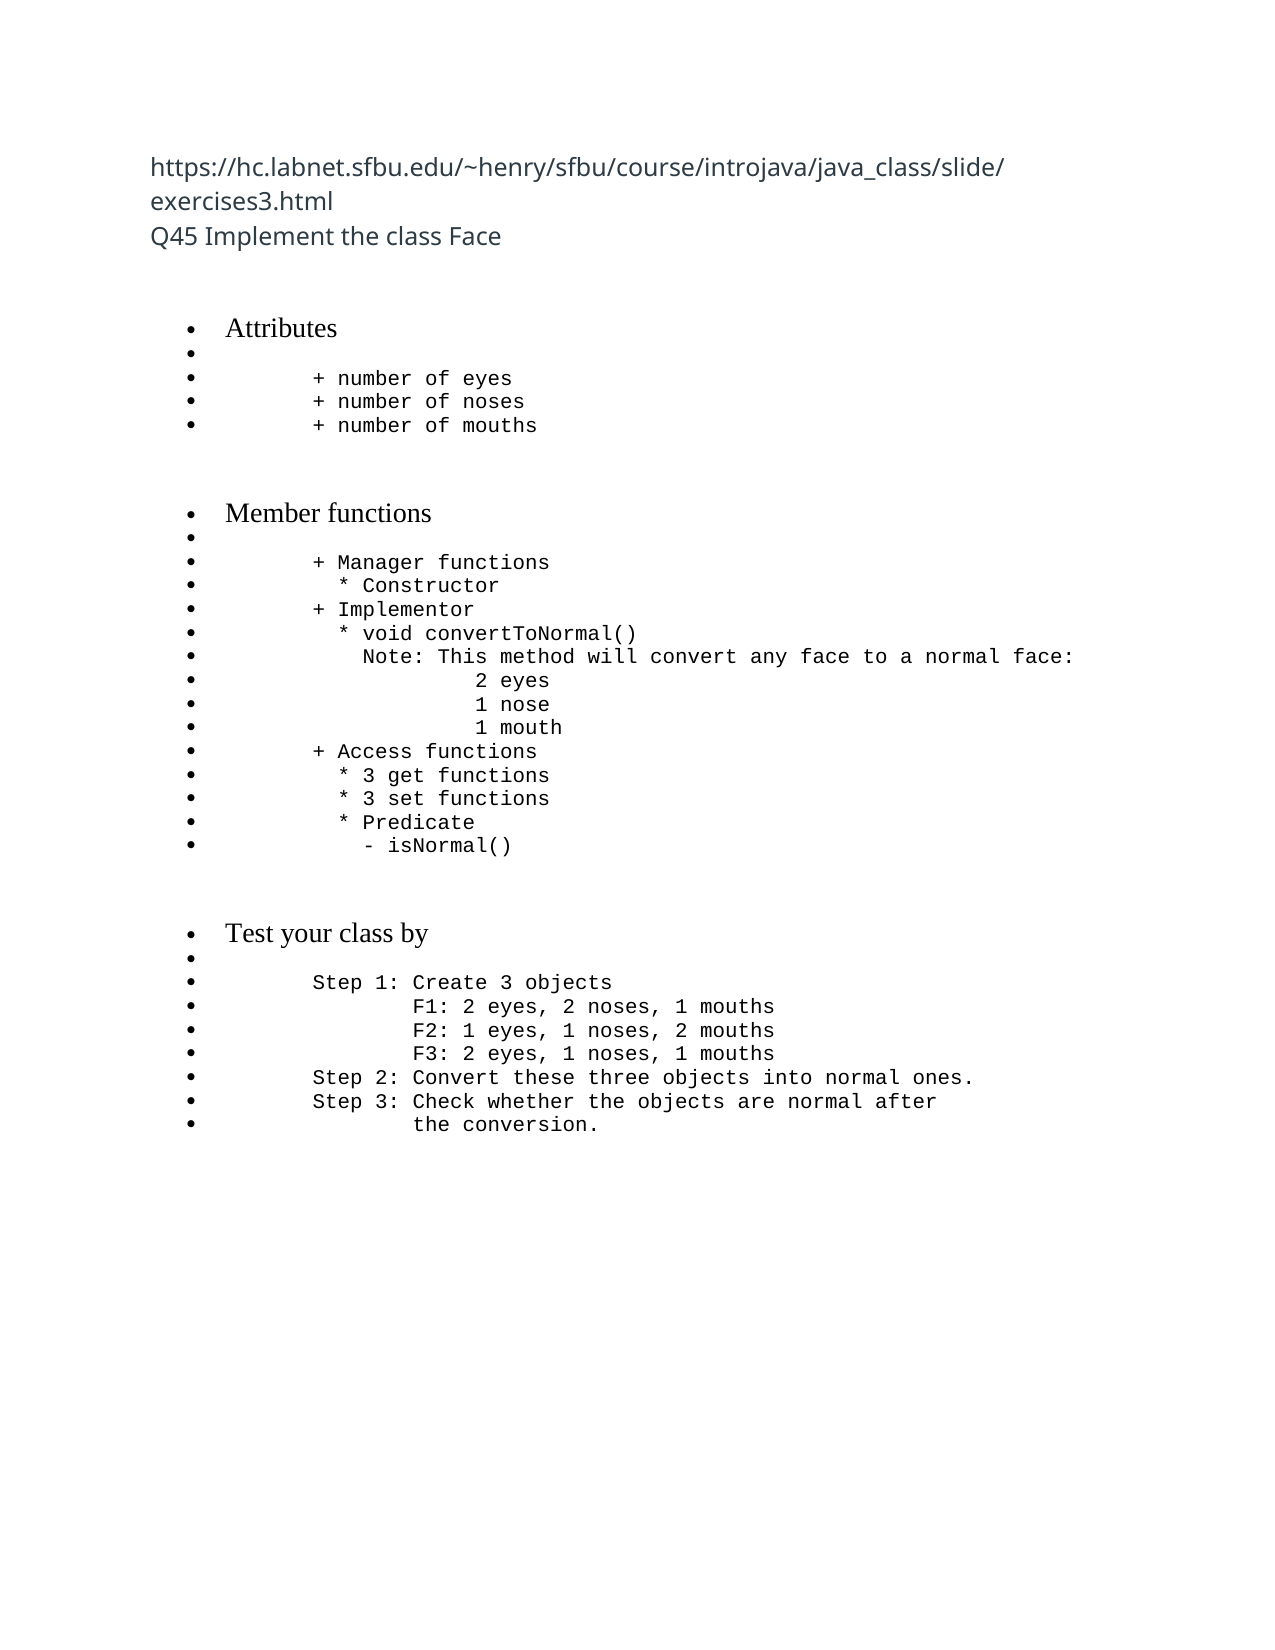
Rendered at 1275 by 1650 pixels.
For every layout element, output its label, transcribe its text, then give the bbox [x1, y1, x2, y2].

list + Manager functions [187, 552, 1125, 575]
list Test your class by [187, 916, 1125, 949]
list + Implementor [187, 599, 1125, 623]
list * 3 set functions [187, 788, 1125, 812]
text https://hc.labnet.sfbu.edu/~henry/sfbu/course/introjava/java_class/slide/exercises3.html [150, 150, 1125, 218]
list + number of noses [187, 391, 1125, 415]
list * 3 get functions [187, 764, 1125, 788]
list Attributes [187, 312, 1125, 344]
list Member functions [187, 496, 1125, 528]
list Note: This method will convert any face to a normal face: [187, 646, 1125, 670]
list - isNormal() [187, 836, 1125, 859]
list the conversion. [187, 1114, 1125, 1138]
list Step 1: Create 3 objects [187, 972, 1125, 996]
list 1 mouth [187, 717, 1125, 741]
list + number of mouths [187, 415, 1125, 438]
list F3: 2 eyes, 1 noses, 1 mouths [187, 1043, 1125, 1067]
list 2 eyes [187, 670, 1125, 694]
list Step 2: Convert these three objects into normal ones. [187, 1067, 1125, 1091]
list F2: 1 eyes, 1 noses, 2 mouths [187, 1020, 1125, 1043]
text Q45 Implement the class Face [150, 218, 1125, 252]
list 1 nose [187, 694, 1125, 717]
list * void convertToNormal() [187, 623, 1125, 646]
list Step 3: Check whether the objects are normal after [187, 1091, 1125, 1114]
list F1: 2 eyes, 2 noses, 1 mouths [187, 996, 1125, 1020]
list * Predicate [187, 812, 1125, 836]
list + number of eyes [187, 368, 1125, 391]
list + Access functions [187, 741, 1125, 764]
list * Constructor [187, 575, 1125, 599]
